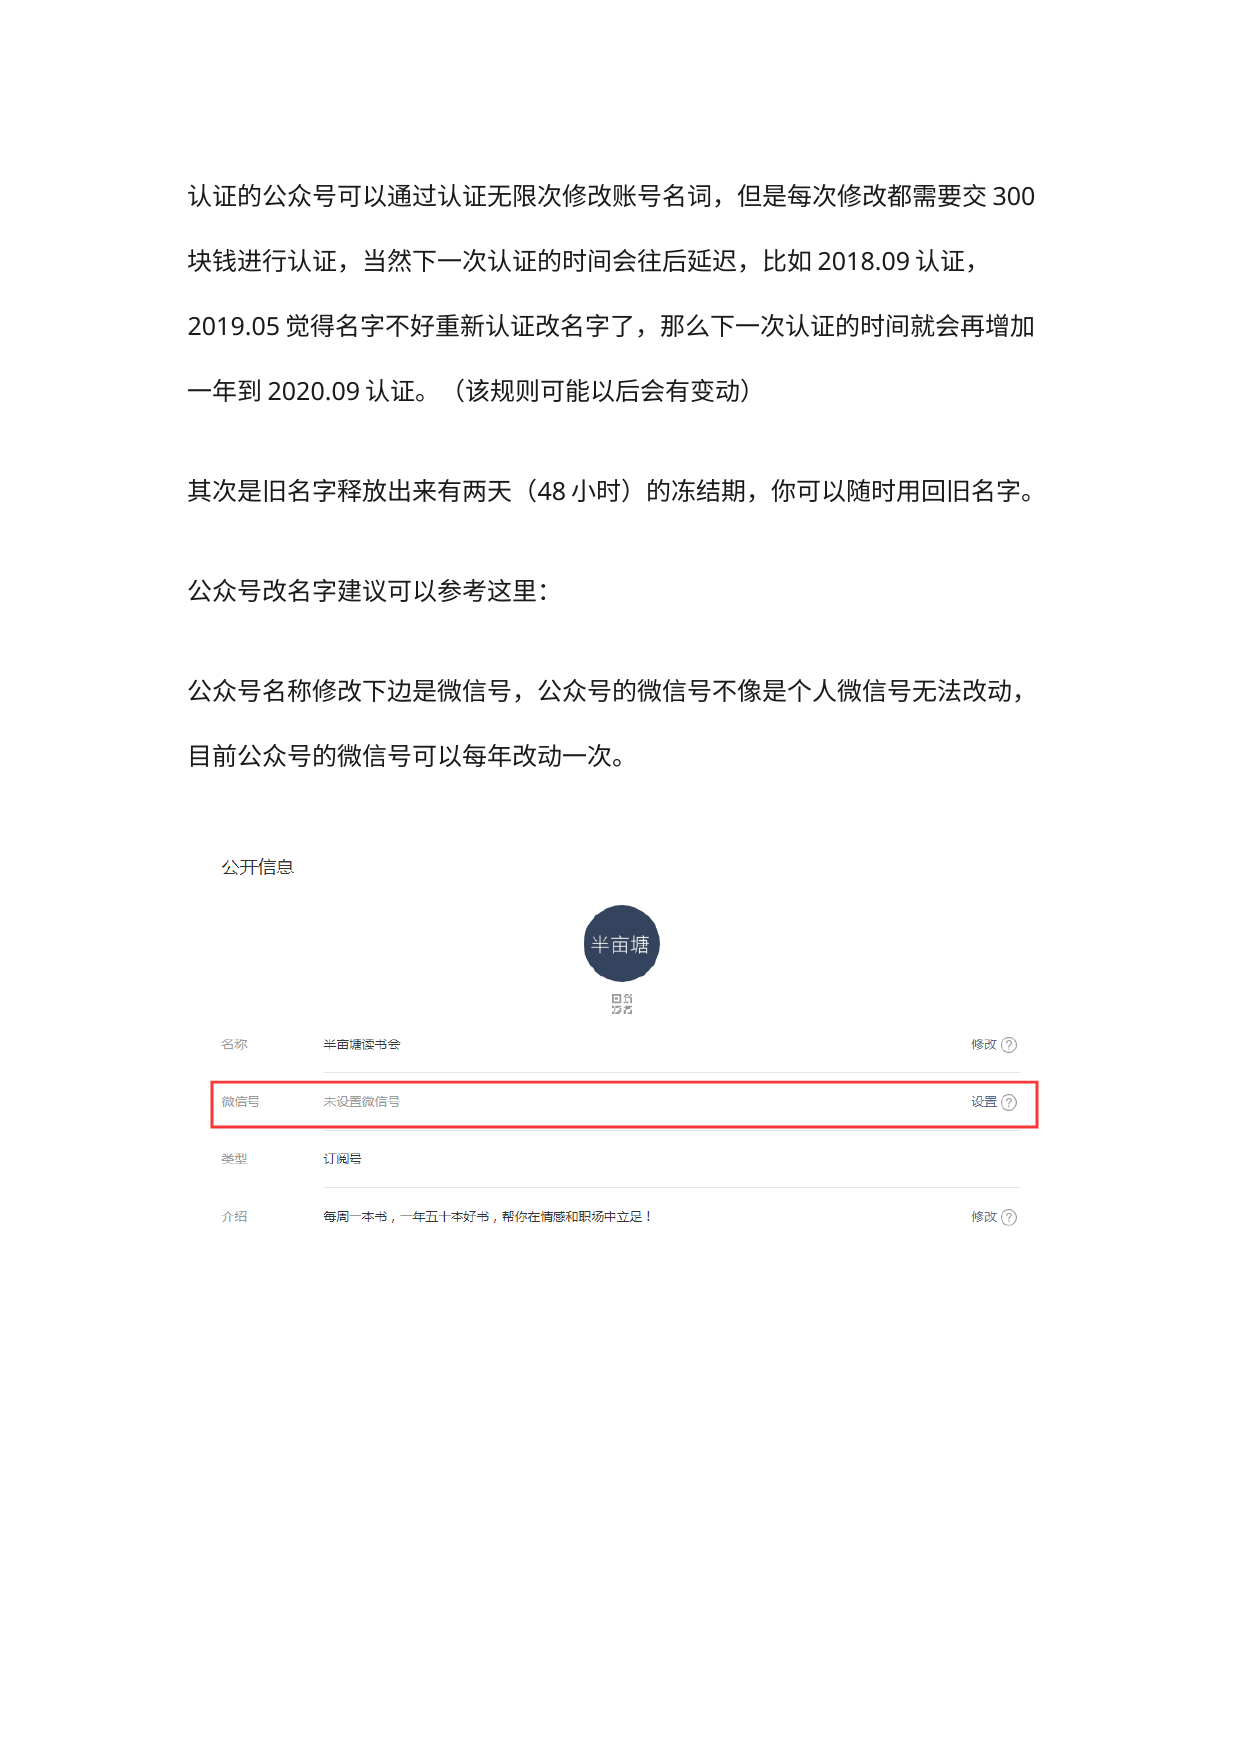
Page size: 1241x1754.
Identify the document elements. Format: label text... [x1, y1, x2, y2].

picture [187, 822, 1053, 1226]
text 认证的公众号可以通过认证无限次修改账号名词，但是每次修改都需要交300块钱进行认证，当然下一次认证的时间会往后延迟，比如2018.09认证，2019.05觉得名字不好重新认证改名字了，那么下一次认证的时间就会再增加一年到2020.09认证。（该规则可能以后会有变动） [187, 162, 1053, 422]
text 其次是旧名字释放出来有两天（48小时）的冻结期，你可以随时用回旧名字。 [187, 457, 1053, 522]
text 公众号名称修改下边是微信号，公众号的微信号不像是个人微信号无法改动，目前公众号的微信号可以每年改动一次。 [187, 657, 1053, 787]
text 公众号改名字建议可以参考这里： [187, 557, 1053, 622]
